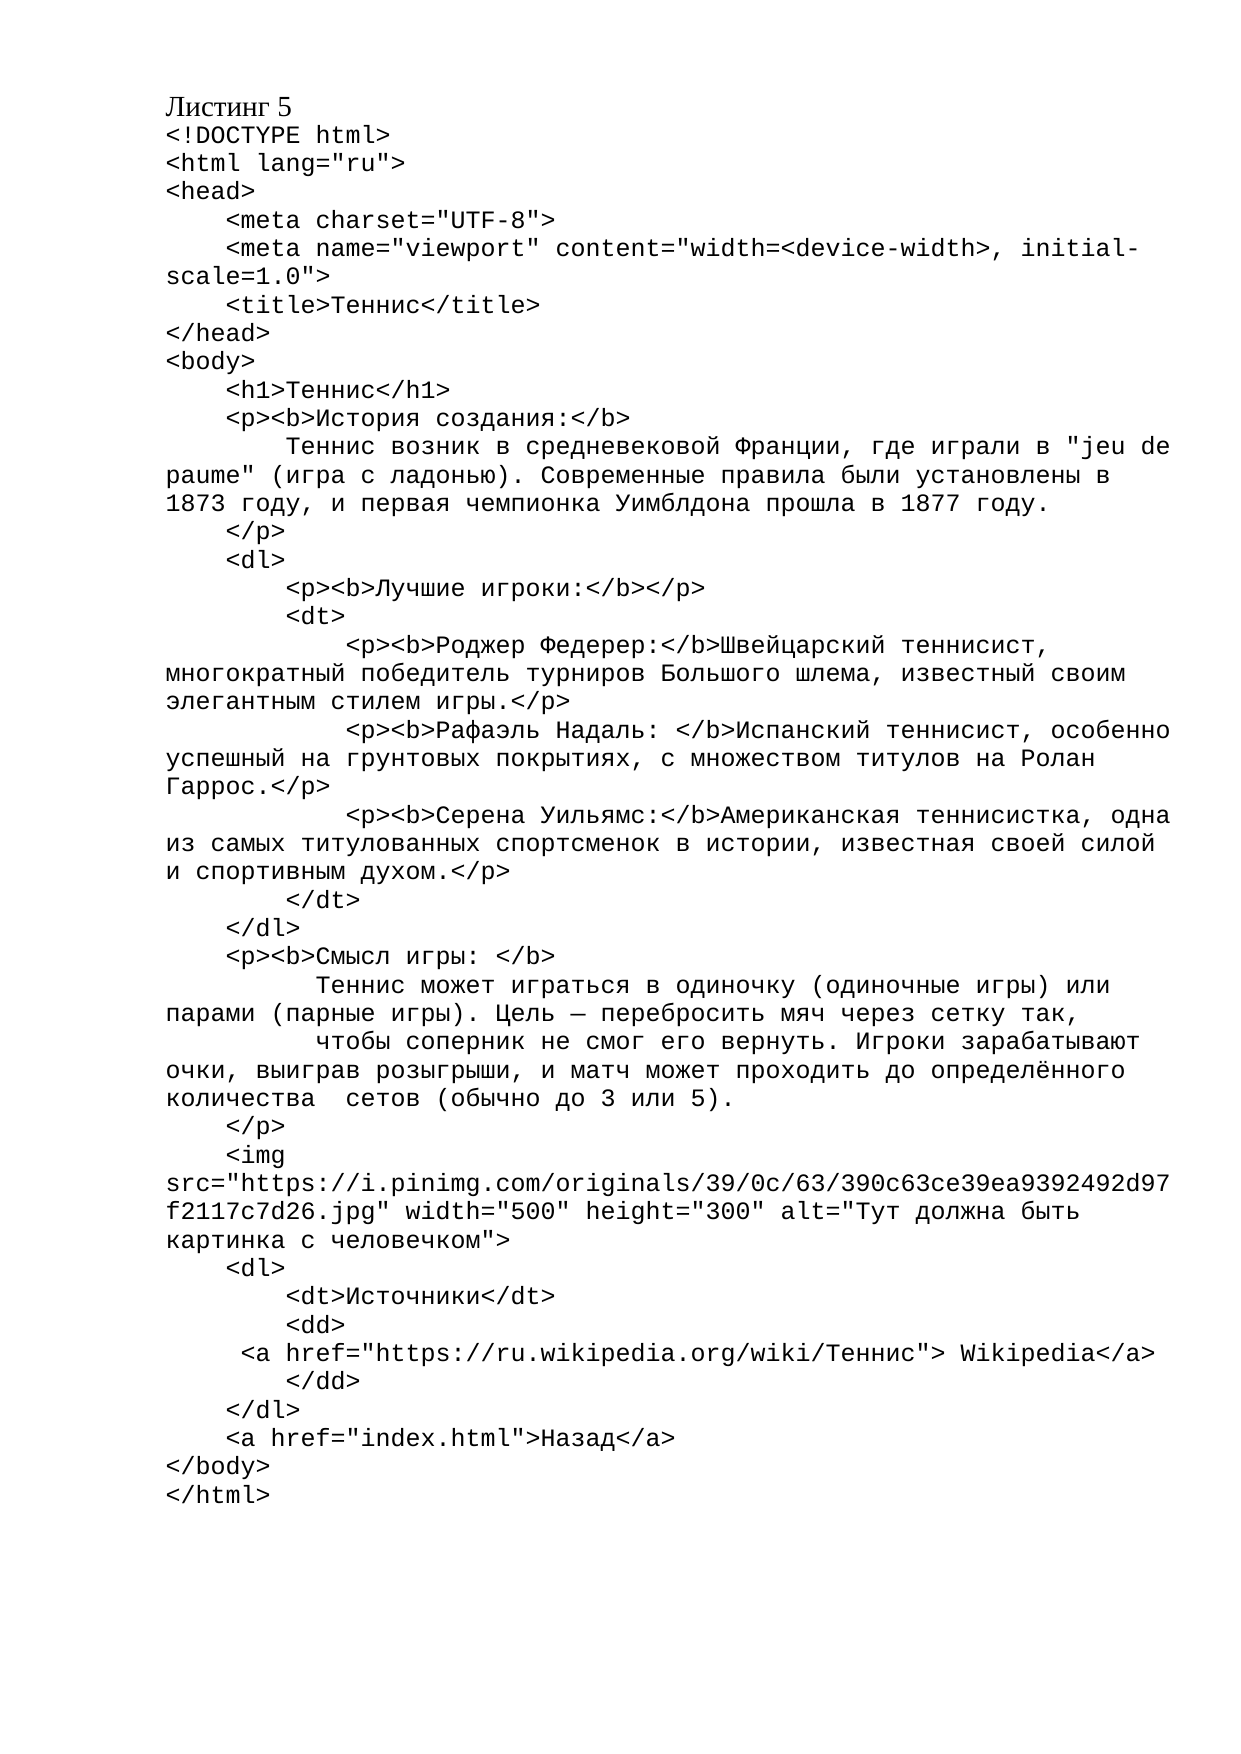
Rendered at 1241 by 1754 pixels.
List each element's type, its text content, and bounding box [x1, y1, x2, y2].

text <h1>Теннис</h1> [165, 377, 1181, 406]
text <body> [165, 349, 1181, 377]
text </body> [165, 1454, 1181, 1482]
text <p><b>Рафаэль Надаль: </b>Испанский теннисист, особенно успешный на грунтовых покрытиях, с множеством титулов на Ролан Гаррос.</p> [165, 717, 1181, 802]
text <dl> [165, 547, 1181, 576]
text <p><b>Лучшие игроки:</b></p> [165, 576, 1181, 604]
text </dl> [165, 916, 1181, 944]
text <head> [165, 179, 1181, 207]
text </dl> [165, 1397, 1181, 1426]
text </head> [165, 321, 1181, 349]
text <meta name="viewport" content="width=<device-width>, initial-scale=1.0"> [165, 236, 1181, 292]
text <p><b>Серена Уильямс:</b>Американская теннисистка, одна из самых титулованных спортсменок в истории, известная своей силой и спортивным духом.</p> [165, 802, 1181, 887]
text </p> [165, 519, 1181, 547]
text <a href="https://ru.wikipedia.org/wiki/Теннис"> Wikipedia</a> [165, 1341, 1181, 1369]
text Теннис может играться в одиночку (одиночные игры) или парами (парные игры). Цель — перебросить мяч через сетку так, [165, 972, 1181, 1029]
text <dd> [165, 1312, 1181, 1341]
text <a href="index.html">Назад</a> [165, 1426, 1181, 1454]
text <p><b>Смысл игры: </b> [165, 944, 1181, 972]
text чтобы соперник не смог его вернуть. Игроки зарабатывают очки, выиграв розыгрыши, и матч может проходить до определённого количества сетов (обычно до 3 или 5). [165, 1029, 1181, 1114]
text </dt> [165, 887, 1181, 916]
text <img src="https://i.pinimg.com/originals/39/0c/63/390c63ce39ea9392492d97f2117c7d26.jpg" width="500" height="300" alt="Тут должна быть картинка с человечком"> [165, 1142, 1181, 1256]
text </p> [165, 1114, 1181, 1142]
text Листинг 5 [165, 89, 1181, 122]
text Теннис возник в средневековой Франции, где играли в "jeu de paume" (игра с ладонью). Современные правила были установлены в 1873 году, и первая чемпионка Уимблдона прошла в 1877 году. [165, 434, 1181, 519]
text <meta charset="UTF-8"> [165, 207, 1181, 236]
text <dt> [165, 604, 1181, 632]
text </html> [165, 1482, 1181, 1511]
text </dd> [165, 1369, 1181, 1397]
text <!DOCTYPE html> [165, 122, 1181, 151]
text <p><b>История создания:</b> [165, 406, 1181, 434]
text <dl> [165, 1256, 1181, 1284]
text <title>Теннис</title> [165, 292, 1181, 321]
text <html lang="ru"> [165, 151, 1181, 179]
text <dt>Источники</dt> [165, 1284, 1181, 1312]
text <p><b>Роджер Федерер:</b>Швейцарский теннисист, многократный победитель турниров Большого шлема, известный своим элегантным стилем игры.</p> [165, 632, 1181, 717]
